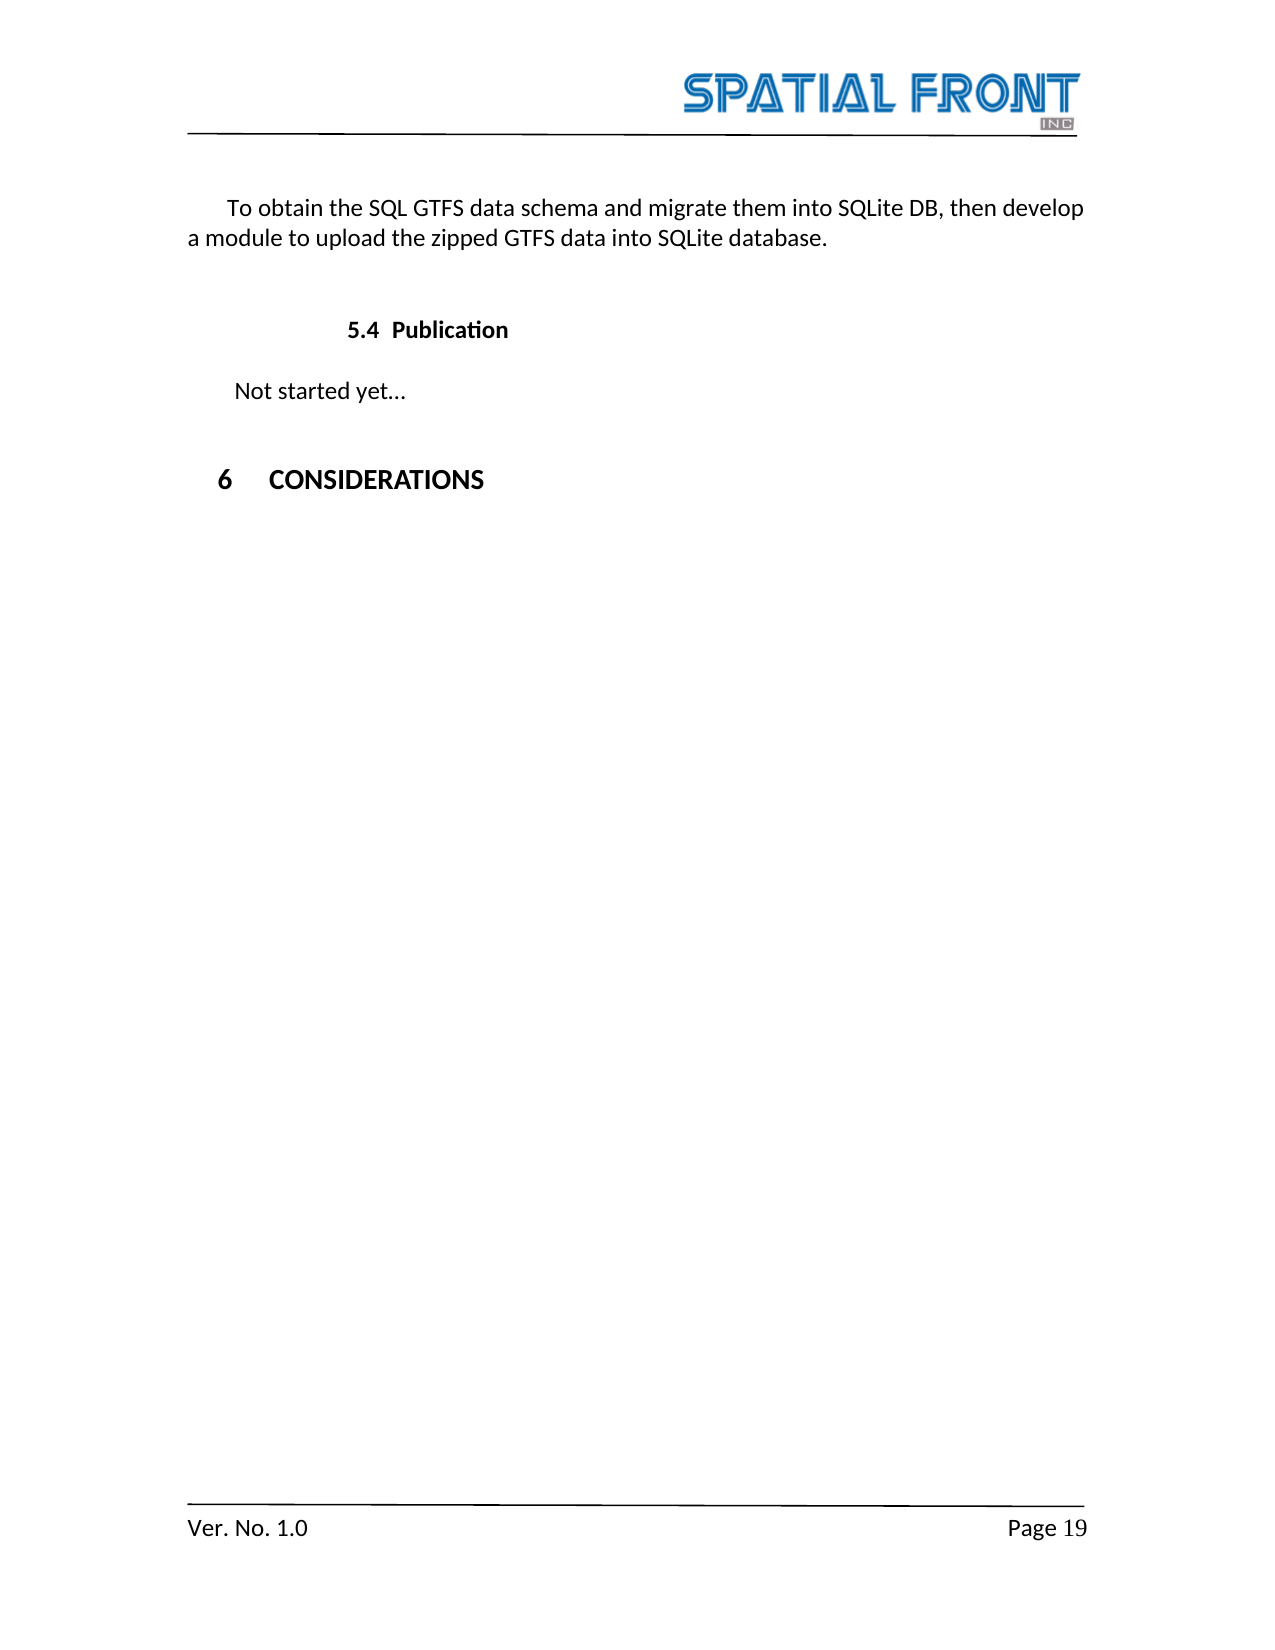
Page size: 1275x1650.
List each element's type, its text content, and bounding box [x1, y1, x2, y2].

text Not started yet… [234, 375, 1087, 406]
text To obtain the SQL GTFS data schema and migrate them into SQLite DB, then develop a module to upload the zipped GTFS data into SQLite database. [187, 192, 1087, 253]
subtitle CONSIDERATIONS [217, 461, 1087, 497]
picture [678, 65, 1083, 133]
subtitle Publication [347, 314, 1087, 345]
